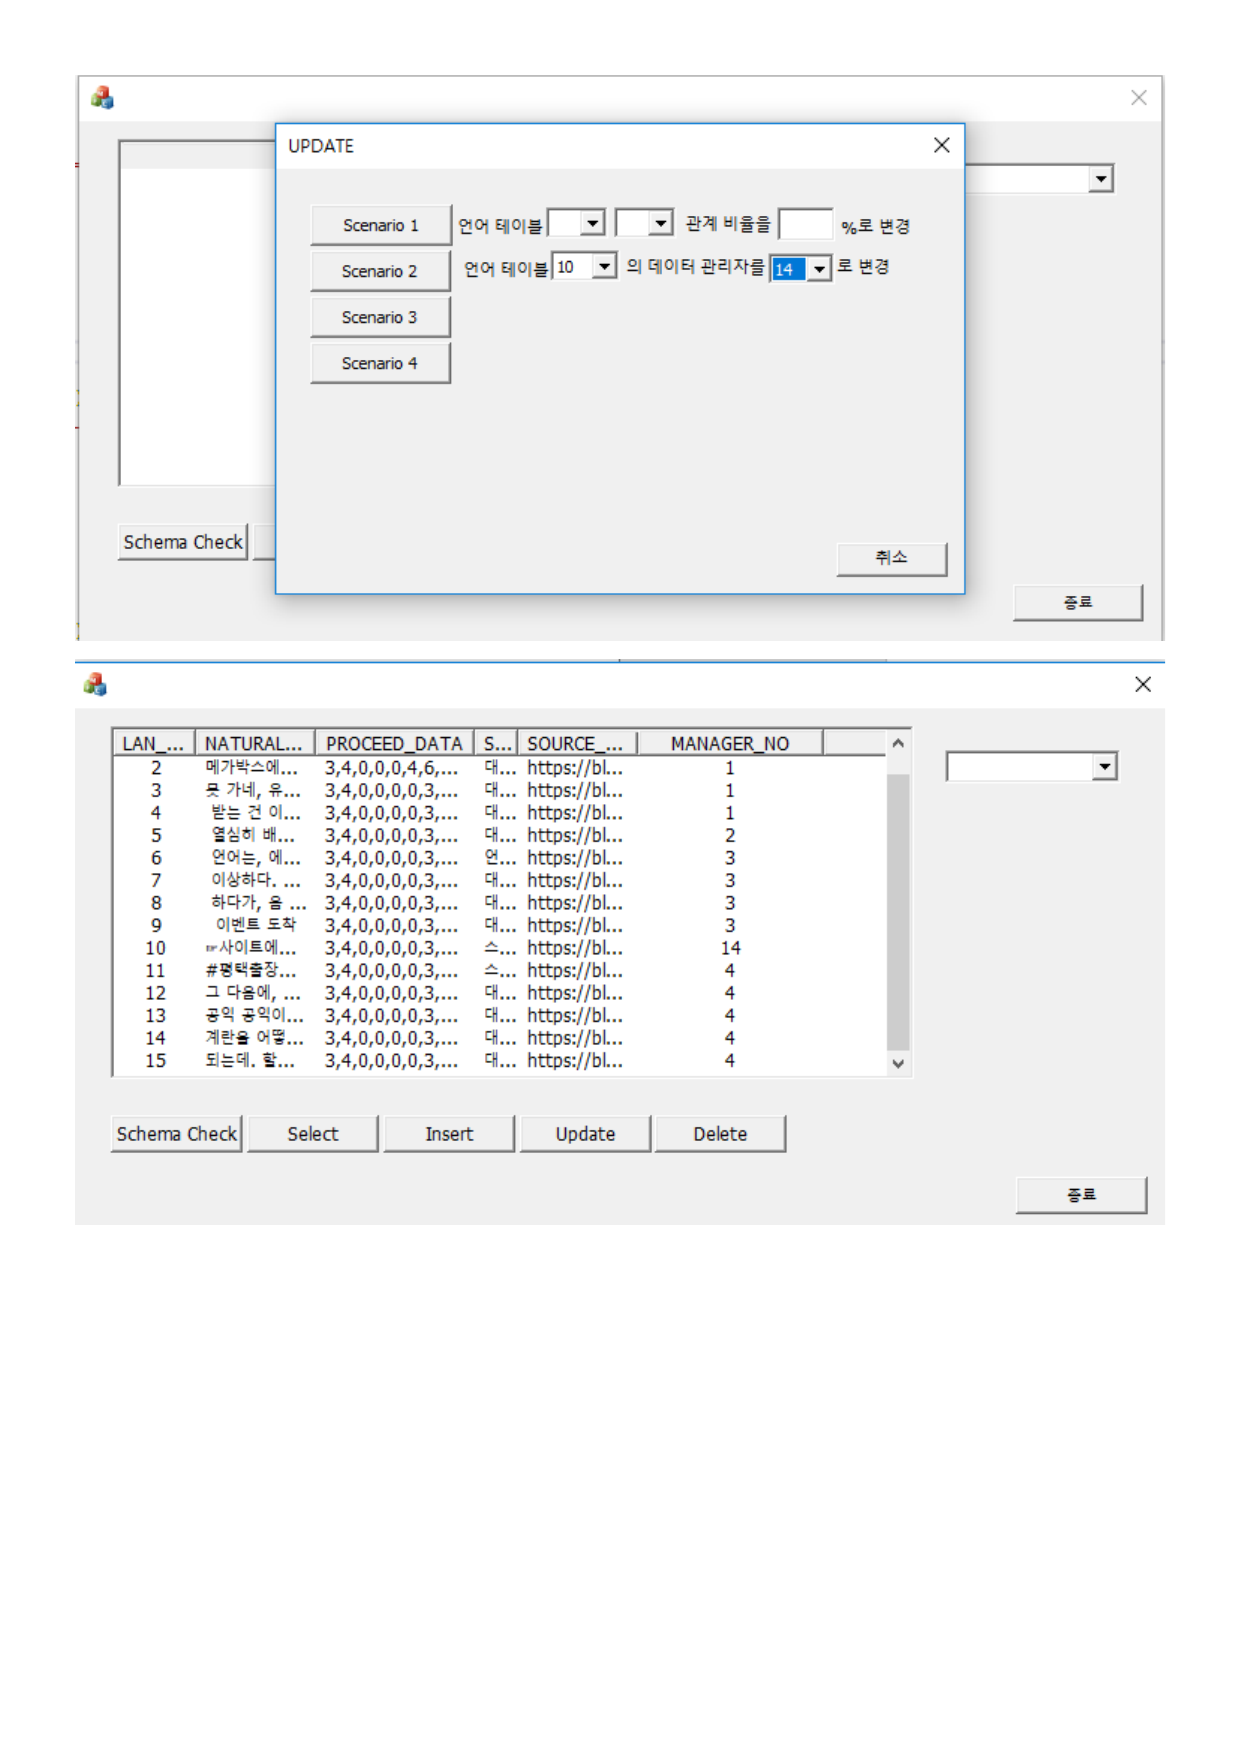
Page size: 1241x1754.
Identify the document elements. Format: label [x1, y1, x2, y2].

picture [75, 75, 1166, 641]
picture [75, 659, 1166, 1225]
